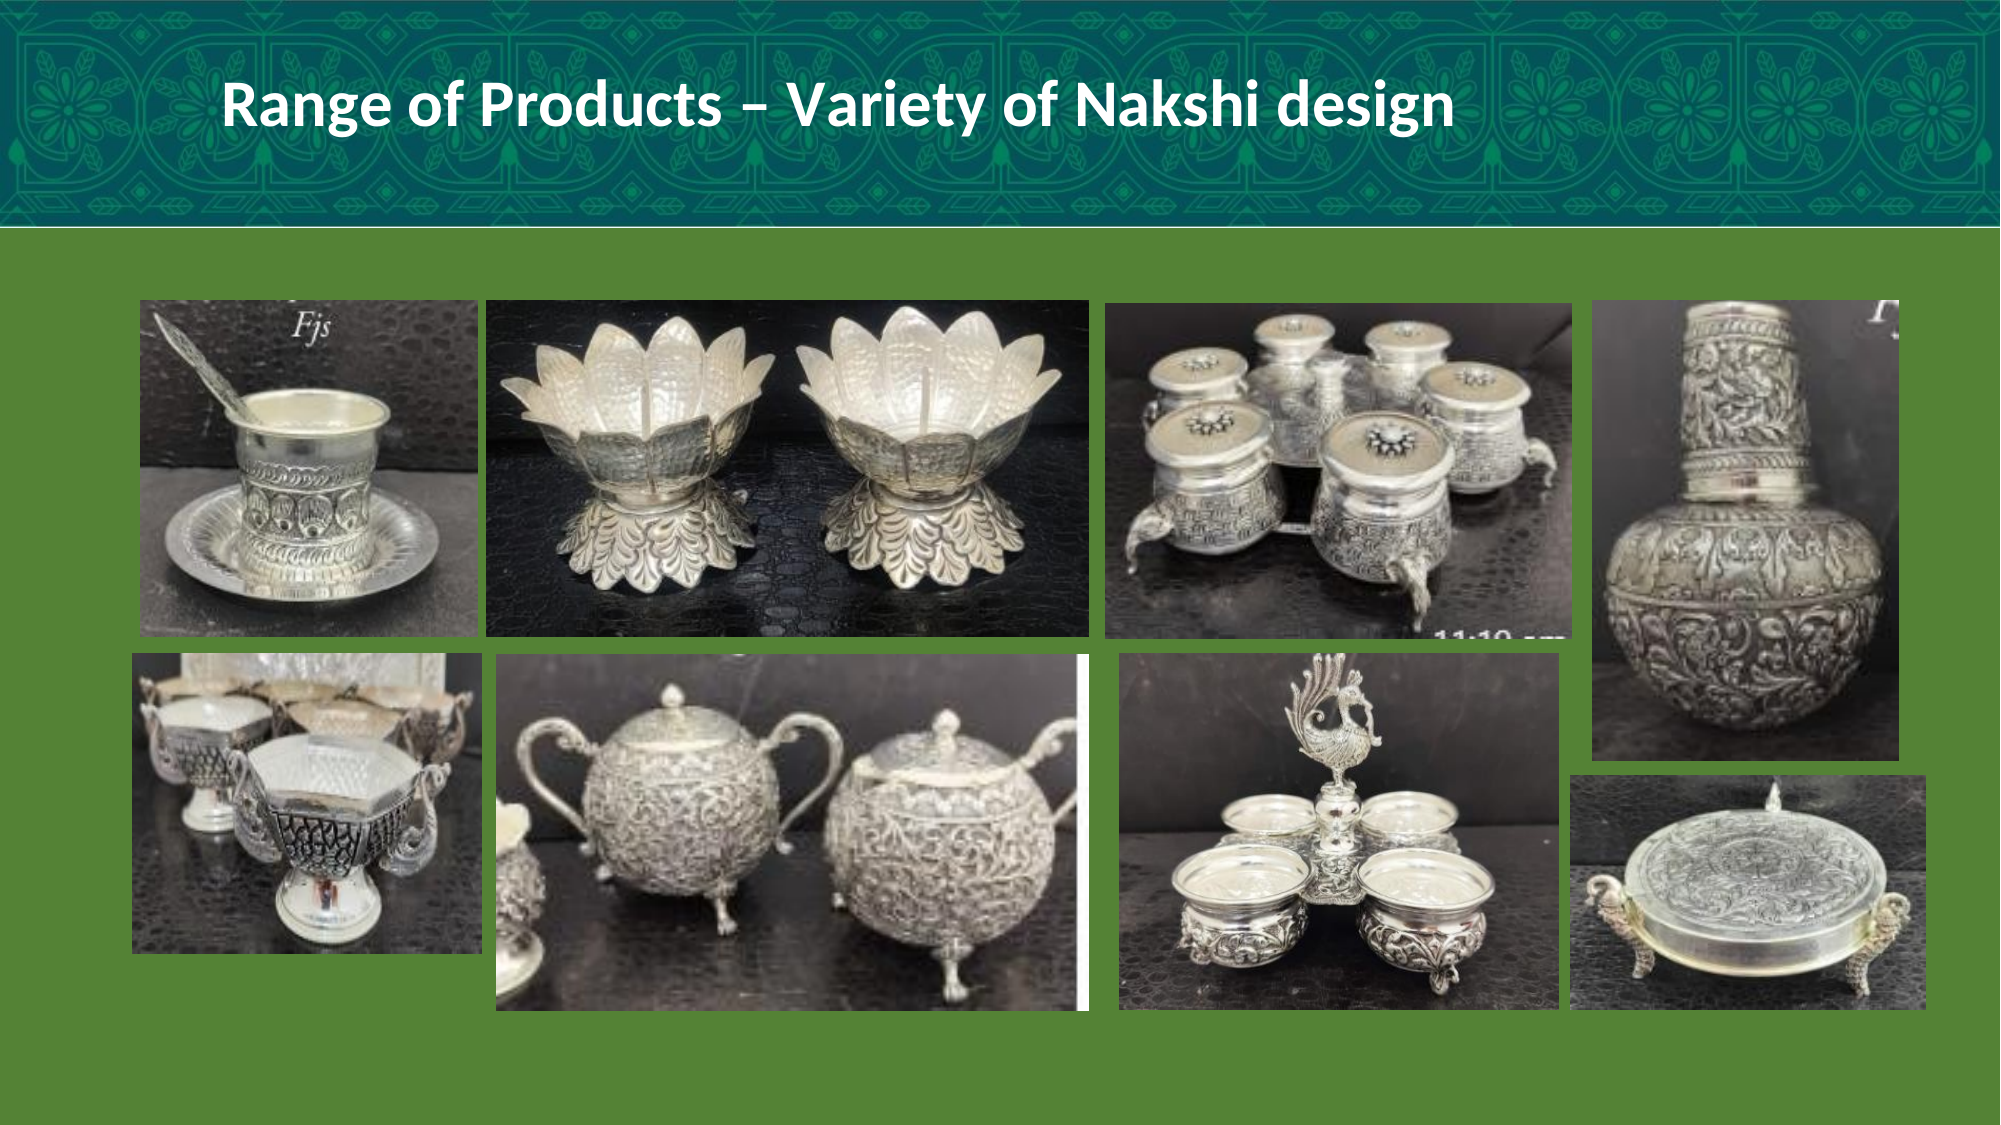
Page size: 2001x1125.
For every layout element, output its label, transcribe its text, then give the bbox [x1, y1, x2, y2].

text Range of Products – Variety of Nakshi design [221, 64, 2000, 141]
picture [0, 0, 2000, 1125]
